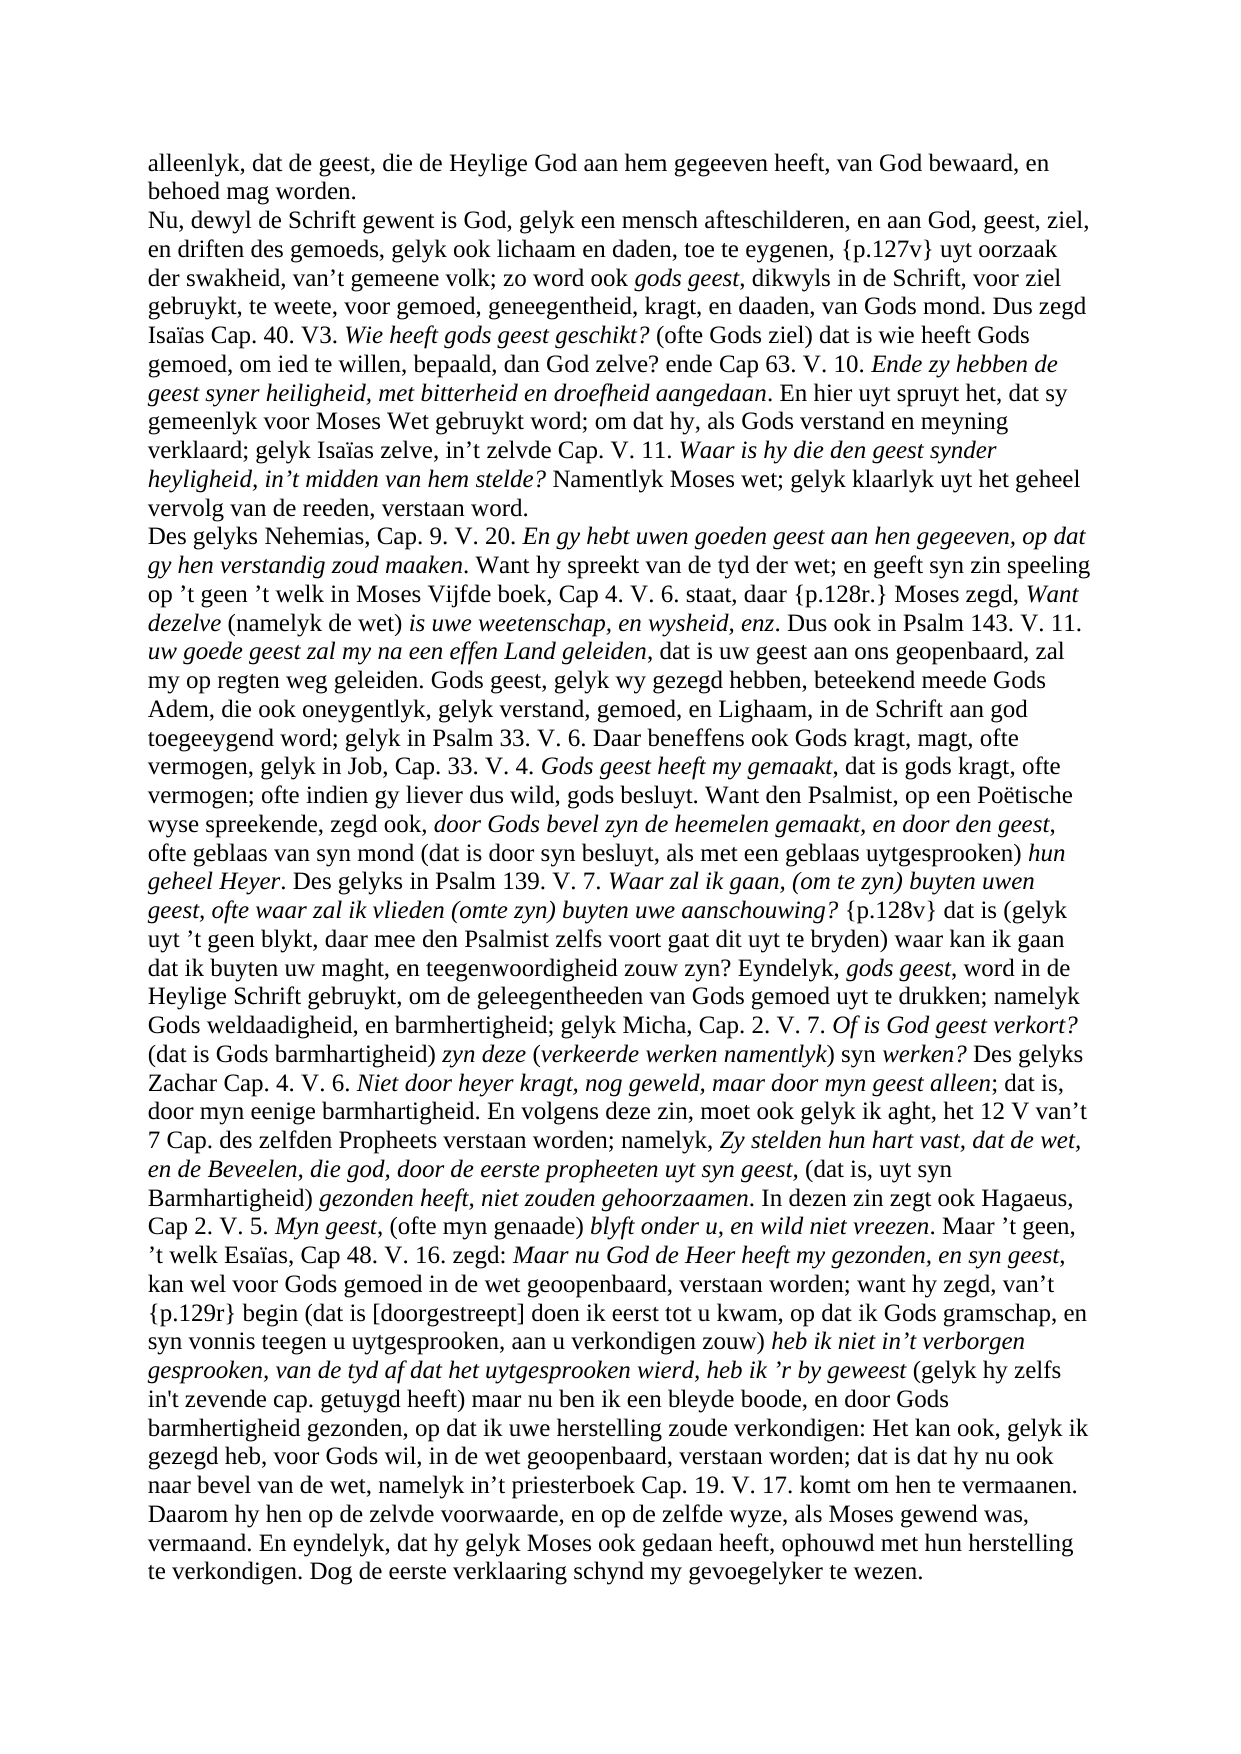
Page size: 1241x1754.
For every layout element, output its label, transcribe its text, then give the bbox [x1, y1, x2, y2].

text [148, 148, 1093, 205]
text Nu, dewyl de Schrift gewent is God, gelyk een mensch afteschilderen, en aan God, geest, ziel, en driften des gemoeds, gelyk ook lichaam en daden, toe te eygenen, {p.127v} uyt oorzaak der swakheid, van’t gemeene volk; zo word ook gods geest, dikwyls in de Schrift, voor ziel gebruykt, te weete, voor gemoed, geneegentheid, kragt, en daaden, van Gods mond. Dus zegd Isaïas Cap. 40. V3. Wie heeft gods geest geschikt? (ofte Gods ziel) dat is wie heeft Gods gemoed, om ied te willen, bepaald, dan God zelve? ende Cap 63. V. 10. Ende zy hebben de geest syner heiligheid, met bitterheid en droefheid aangedaan. En hier uyt spruyt het, dat sy gemeenlyk voor Moses Wet gebruykt word; om dat hy, als Gods verstand en meyning verklaard; gelyk Isaïas zelve, in’t zelvde Cap. V. 11. Waar is hy die den geest synder heyligheid, in’t midden van hem stelde? Namentlyk Moses wet; gelyk klaarlyk uyt het geheel vervolg van de reeden, verstaan word. [148, 205, 1093, 521]
text Des gelyks Nehemias, Cap. 9. V. 20. En gy hebt uwen goeden geest aan hen gegeeven, op dat gy hen verstandig zoud maaken. Want hy spreekt van de tyd der wet; en geeft syn zin speeling op ’t geen ’t welk in Moses Vijfde boek, Cap 4. V. 6. staat, daar {p.128r.} Moses zegd, Want dezelve (namelyk de wet) is uwe weetenschap, en wysheid, enz. Dus ook in Psalm 143. V. 11. uw goede geest zal my na een effen Land geleiden, dat is uw geest aan ons geopenbaard, zal my op regten weg geleiden. Gods geest, gelyk wy gezegd hebben, beteekend meede Gods Adem, die ook oneygentlyk, gelyk verstand, gemoed, en Lighaam, in de Schrift aan god toegeeygend word; gelyk in Psalm 33. V. 6. Daar beneffens ook Gods kragt, magt, ofte vermogen, gelyk in Job, Cap. 33. V. 4. Gods geest heeft my gemaakt, dat is gods kragt, ofte vermogen; ofte indien gy liever dus wild, gods besluyt. Want den Psalmist, op een Poëtische wyse spreekende, zegd ook, door Gods bevel zyn de heemelen gemaakt, en door den geest, ofte geblaas van syn mond (dat is door syn besluyt, als met een geblaas uytgesprooken) hun geheel Heyer. Des gelyks in Psalm 139. V. 7. Waar zal ik gaan, (om te zyn) buyten uwen geest, ofte waar zal ik vlieden (omte zyn) buyten uwe aanschouwing? {p.128v} dat is (gelyk uyt ’t geen blykt, daar mee den Psalmist zelfs voort gaat dit uyt te bryden) waar kan ik gaan dat ik buyten uw maght, en teegenwoordigheid zouw zyn? Eyndelyk, gods geest, word in de Heylige Schrift gebruykt, om de geleegentheeden van Gods gemoed uyt te drukken; namelyk Gods weldaadigheid, en barmhertigheid; gelyk Micha, Cap. 2. V. 7. Of is God geest verkort? (dat is Gods barmhartigheid) zyn deze (verkeerde werken namentlyk) syn werken? Des gelyks Zachar Cap. 4. V. 6. Niet door heyer kragt, nog geweld, maar door myn geest alleen; dat is, door myn eenige barmhartigheid. En volgens deze zin, moet ook gelyk ik aght, het 12 V van’t 7 Cap. des zelfden Propheets verstaan worden; namelyk, Zy stelden hun hart vast, dat de wet, en de Beveelen, die god, door de eerste propheeten uyt syn geest, (dat is, uyt syn Barmhartigheid) gezonden heeft, niet zouden gehoorzaamen. In dezen zin zegt ook Hagaeus, Cap 2. V. 5. Myn geest, (ofte myn genaade) blyft onder u, en wild niet vreezen. Maar ’t geen, ’t welk Esaïas, Cap 48. V. 16. zegd: Maar nu God de Heer heeft my gezonden, en syn geest, kan wel voor Gods gemoed in de wet geoopenbaard, verstaan worden; want hy zegd, van’t {p.129r} begin (dat is [doorgestreept] doen ik eerst tot u kwam, op dat ik Gods gramschap, en syn vonnis teegen u uytgesprooken, aan u verkondigen zouw) heb ik niet in’t verborgen gesprooken, van de tyd af dat het uytgesprooken wierd, heb ik ’r by geweest (gelyk hy zelfs in't zevende cap. getuygd heeft) maar nu ben ik een bleyde boode, en door Gods barmhertigheid gezonden, op dat ik uwe herstelling zoude verkondigen: Het kan ook, gelyk ik gezegd heb, voor Gods wil, in de wet geoopenbaard, verstaan worden; dat is dat hy nu ook naar bevel van de wet, namelyk in’t priesterboek Cap. 19. V. 17. komt om hen te vermaanen. Daarom hy hen op de zelvde voorwaarde, en op de zelfde wyze, als Moses gewend was, vermaand. En eyndelyk, dat hy gelyk Moses ook gedaan heeft, ophouwd met hun herstelling te verkondigen. Dog de eerste verklaaring schynd my gevoegelyker te wezen. [148, 521, 1093, 1585]
